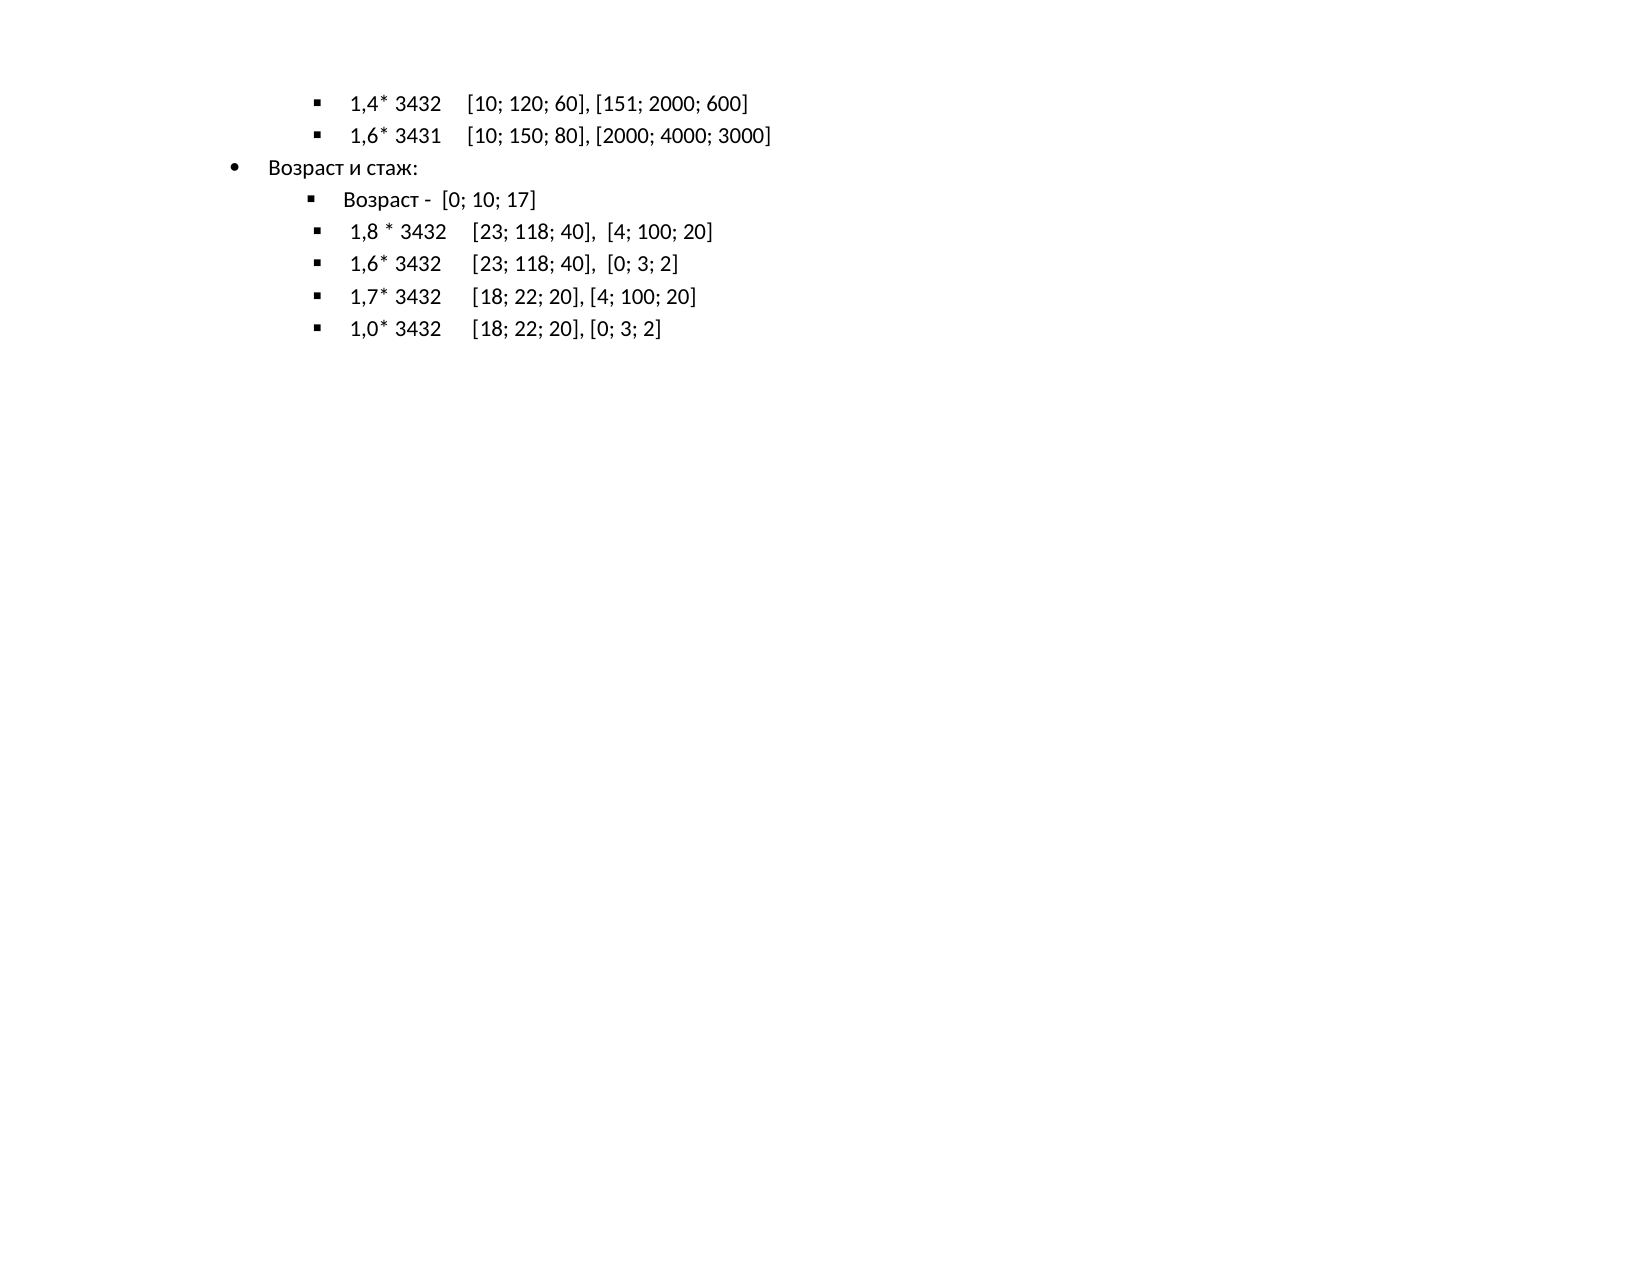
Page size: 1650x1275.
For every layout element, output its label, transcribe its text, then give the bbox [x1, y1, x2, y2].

list Возраст и стаж: [231, 153, 1532, 181]
list 1,7* 3432 [18; 22; 20], [4; 100; 20] [312, 282, 1532, 310]
list 1,6* 3432 [23; 118; 40], [0; 3; 2] [312, 249, 1532, 278]
list 1,0* 3432 [18; 22; 20], [0; 3; 2] [312, 314, 1532, 342]
list 1,6* 3431 [10; 150; 80], [2000; 4000; 3000] [312, 121, 1532, 149]
list 1,8 * 3432 [23; 118; 40], [4; 100; 20] [312, 217, 1532, 245]
list 1,4* 3432 [10; 120; 60], [151; 2000; 600] [312, 89, 1532, 117]
list Возраст - [0; 10; 17] [306, 185, 1532, 213]
